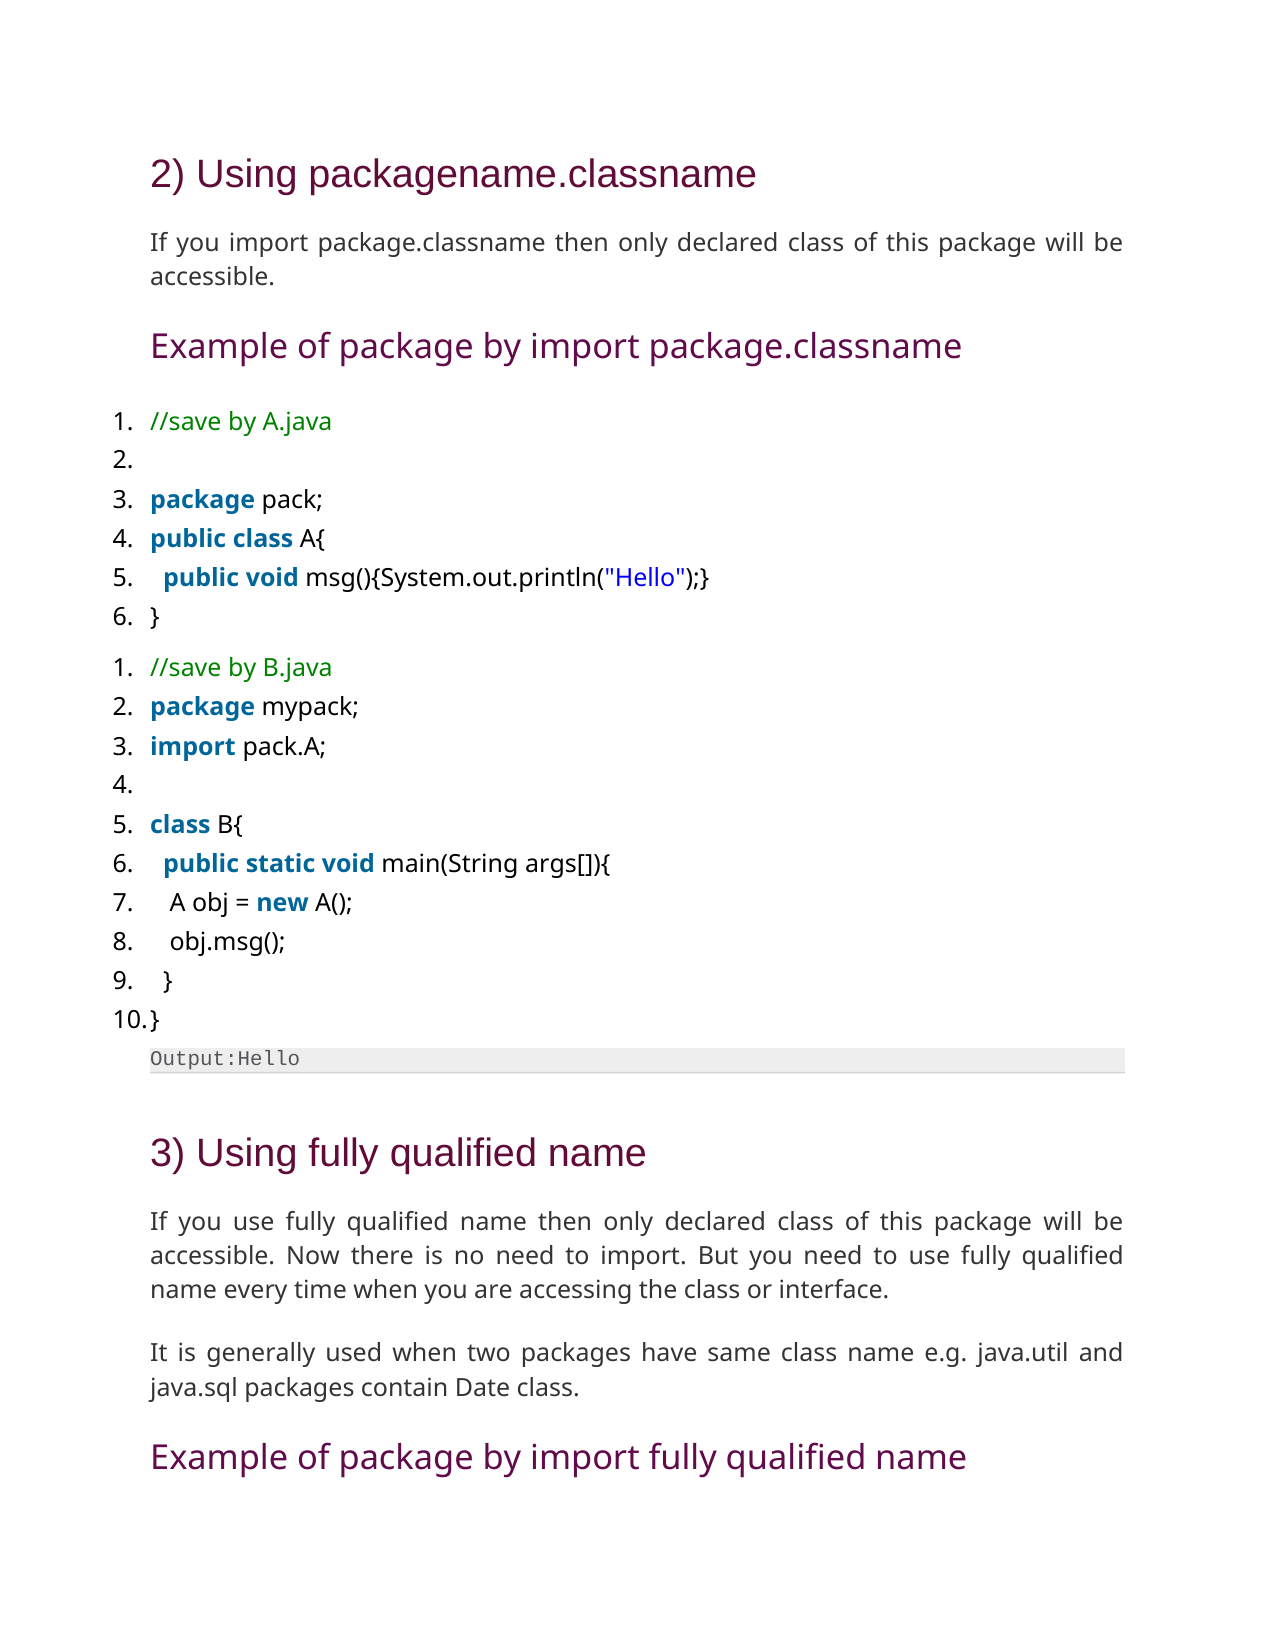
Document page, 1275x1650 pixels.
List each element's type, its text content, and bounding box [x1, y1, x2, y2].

text It is generally used when two packages have same class name e.g. java.util and java.sql packages contain Date class. [150, 1335, 1125, 1403]
text Output:Hello [150, 1048, 1125, 1071]
text 3) Using fully qualified name [150, 1129, 1125, 1174]
list } [112, 997, 1125, 1036]
list } [112, 593, 1125, 632]
list class B{ [112, 801, 1125, 840]
list obj.msg(); [112, 918, 1125, 957]
list import pack.A; [112, 723, 1125, 762]
text 2) Using packagename.classname [150, 150, 1125, 196]
text If you use fully qualified name then only declared class of this package will be accessible. Now there is no need to import. But you need to use fully qualified name every time when you are accessing the class or interface. [150, 1204, 1125, 1306]
list public void msg(){System.out.println("Hello");} [112, 554, 1125, 593]
list public class A{ [112, 515, 1125, 554]
text Example of package by import package.classname [150, 322, 1125, 369]
list package mypack; [112, 684, 1125, 723]
text If you import package.classname then only declared class of this package will be accessible. [150, 225, 1125, 293]
list public static void main(String args[]){ [112, 840, 1125, 879]
list A obj = new A(); [112, 879, 1125, 918]
list //save by B.java [112, 645, 1125, 684]
list } [112, 957, 1125, 997]
text Example of package by import fully qualified name [150, 1432, 1125, 1479]
list //save by A.java [112, 398, 1125, 437]
list package pack; [112, 476, 1125, 515]
